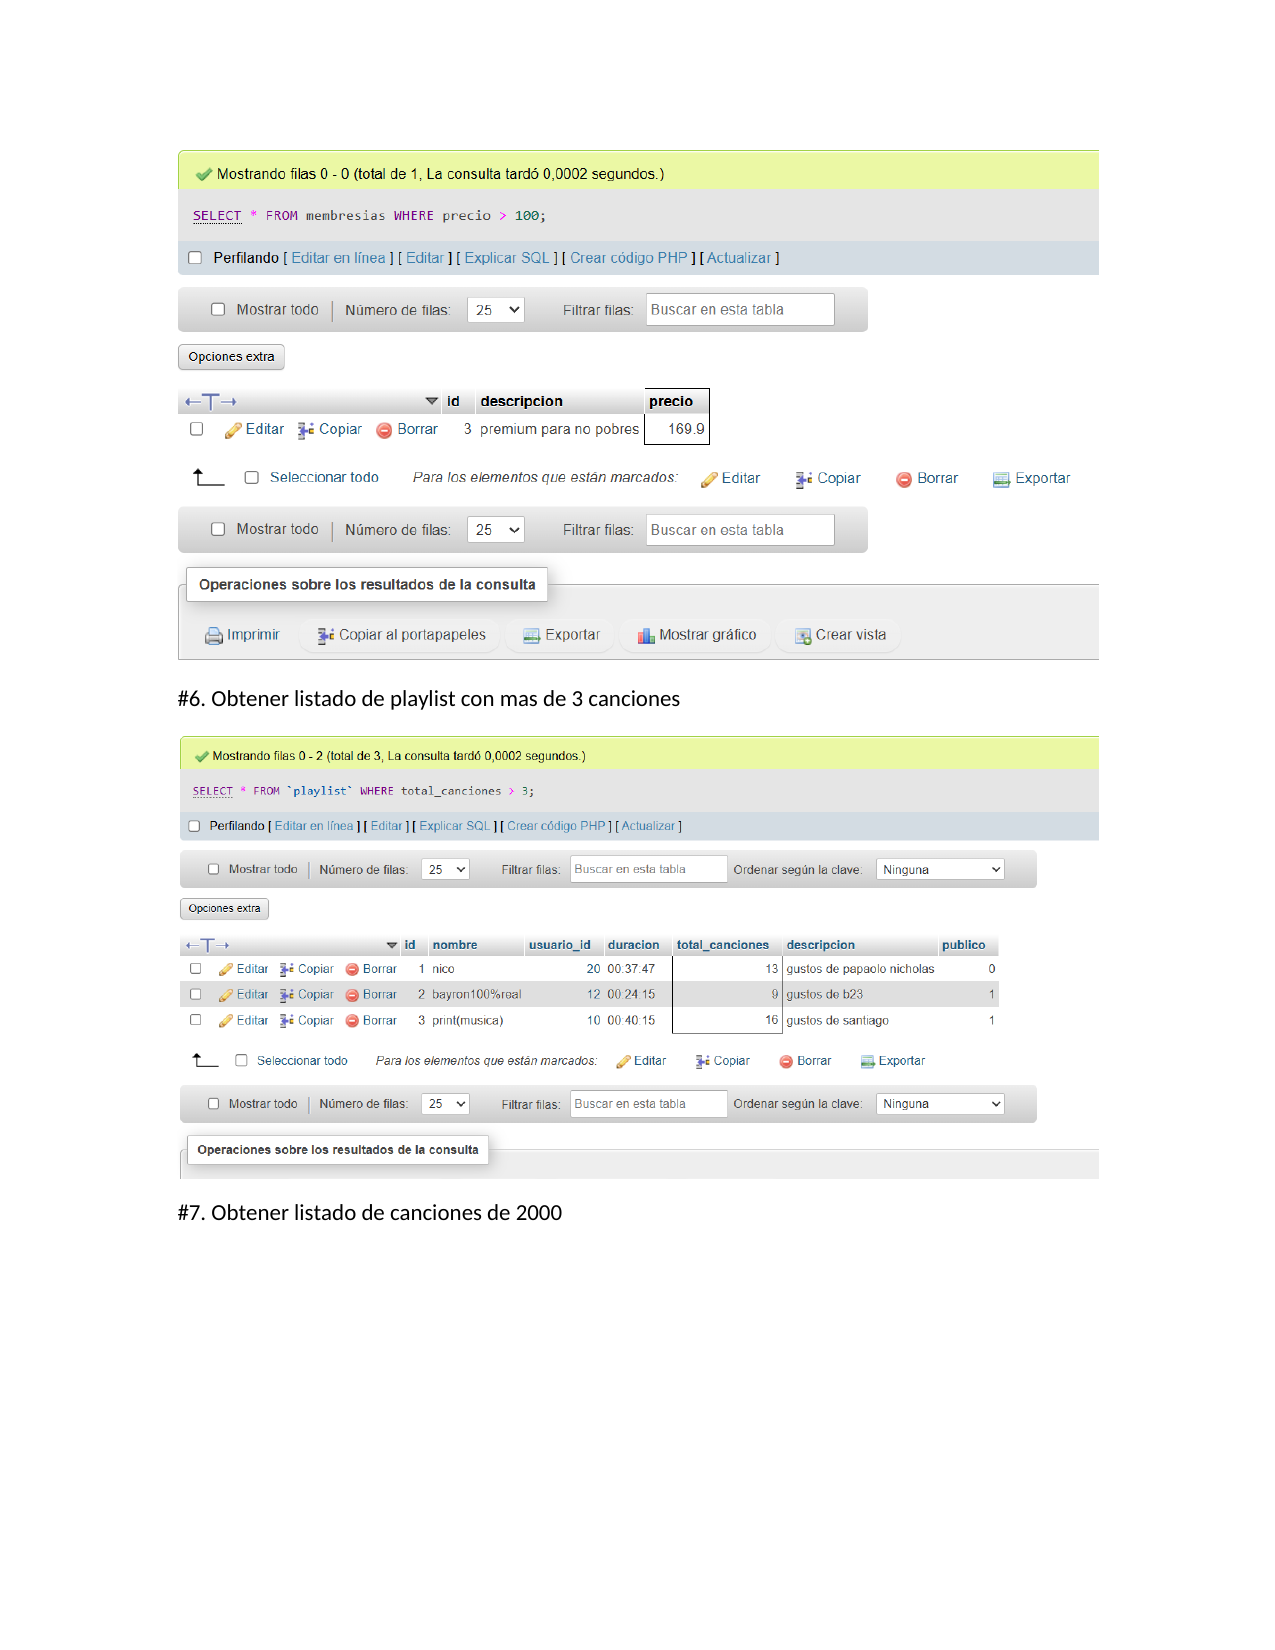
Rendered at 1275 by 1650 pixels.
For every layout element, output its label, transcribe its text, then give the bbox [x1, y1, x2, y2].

text #6. Obtener listado de playlist con mas de 3 canciones [177, 684, 1098, 712]
picture [177, 147, 1099, 665]
text #7. Obtener listado de canciones de 2000 [177, 1198, 1098, 1226]
picture [177, 730, 1099, 1179]
